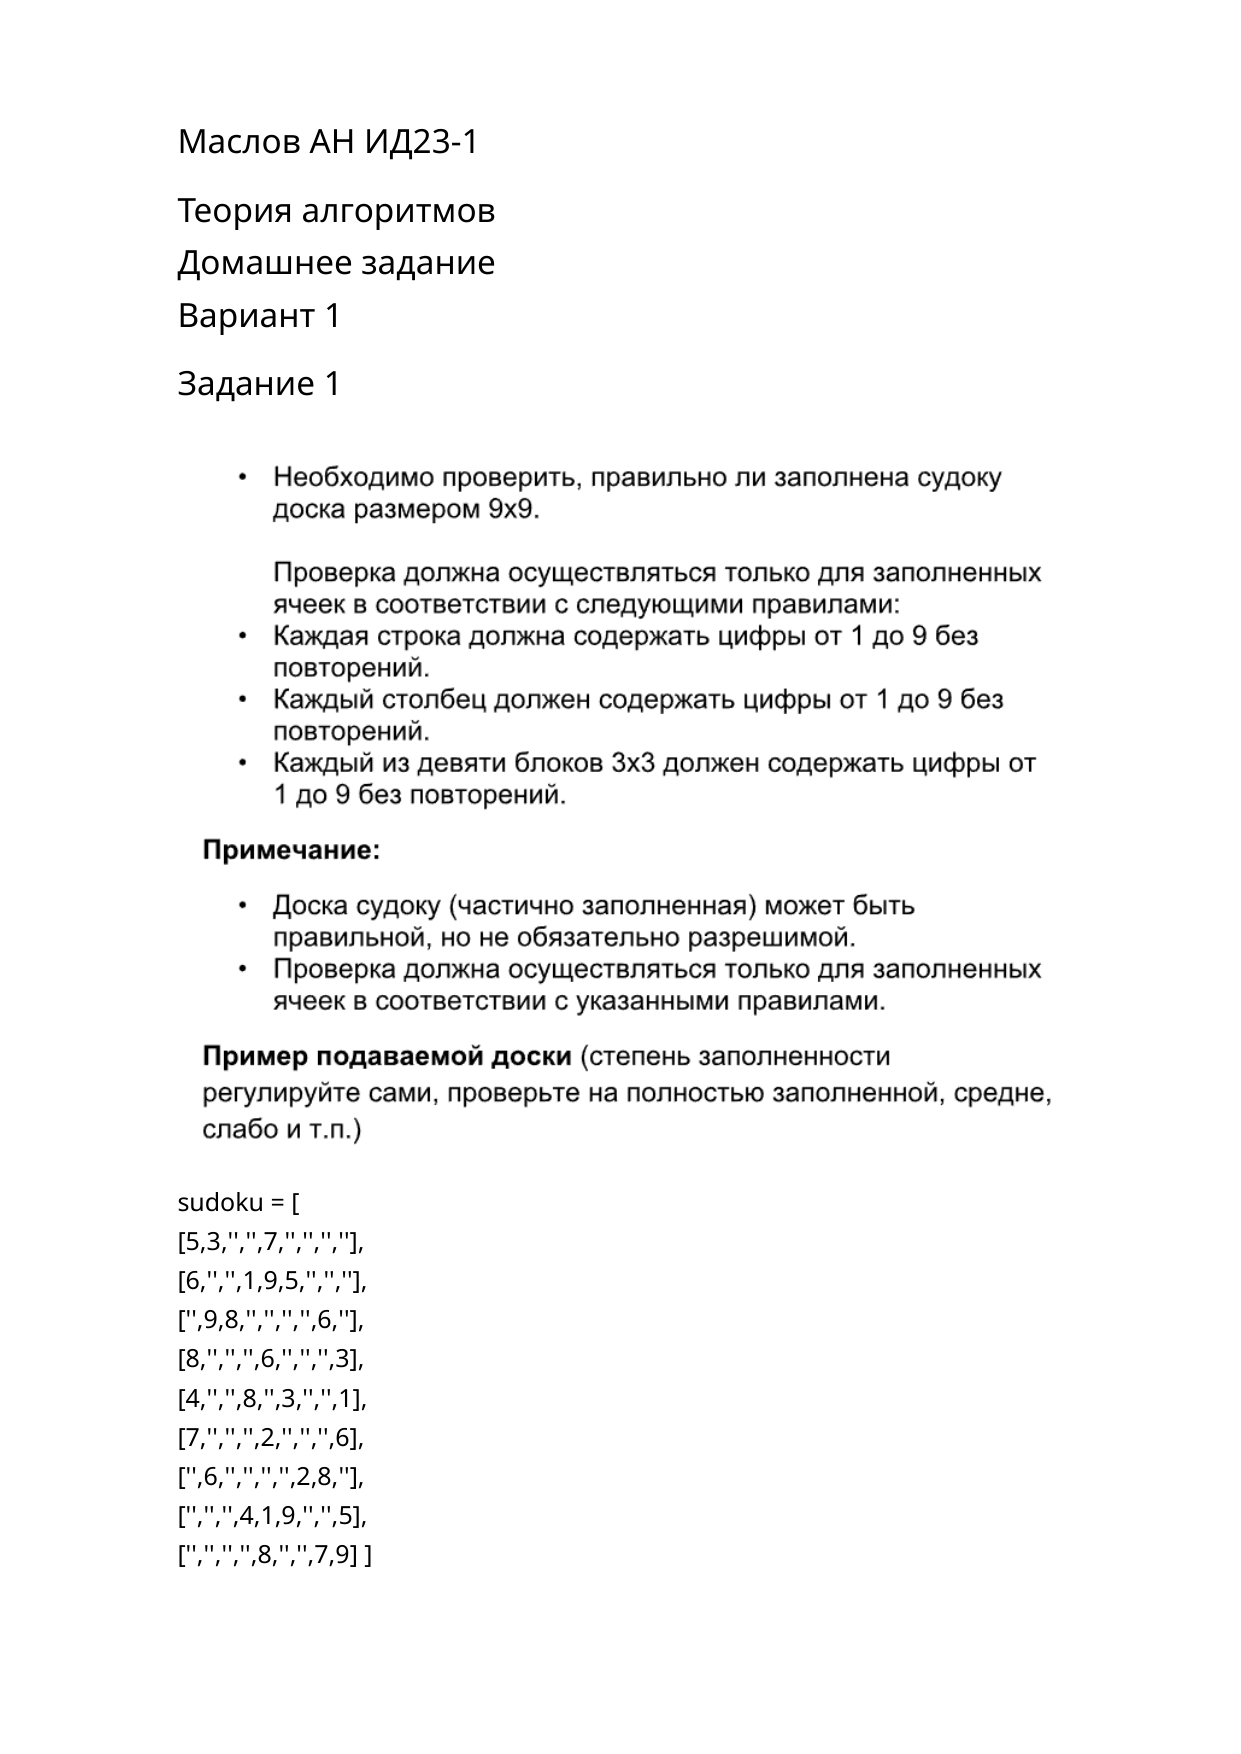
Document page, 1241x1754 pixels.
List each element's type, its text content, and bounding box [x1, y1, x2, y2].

text [5,3,'','',7,'','','',''], [177, 1223, 1152, 1258]
text ['',6,'','','','',2,8,''], [177, 1458, 1152, 1493]
text Маслов АН ИД23-1 [177, 118, 1152, 163]
text sudoku = [ [177, 1184, 1152, 1218]
text [7,'','','',2,'','','',6], [177, 1419, 1152, 1453]
text Теория алгоритмов Домашнее задание Вариант 1 [177, 187, 1152, 337]
text Задание 1 [177, 360, 1152, 406]
text [4,'','',8,'',3,'','',1], [177, 1380, 1152, 1414]
picture [177, 429, 1152, 1163]
text [8,'','','',6,'','','',3], [177, 1341, 1152, 1375]
text [6,'','',1,9,5,'','',''], [177, 1263, 1152, 1297]
text ['','','','',8,'','',7,9] ] [177, 1537, 1152, 1571]
text ['','','',4,1,9,'','',5], [177, 1498, 1152, 1532]
text ['',9,8,'','','','',6,''], [177, 1302, 1152, 1336]
